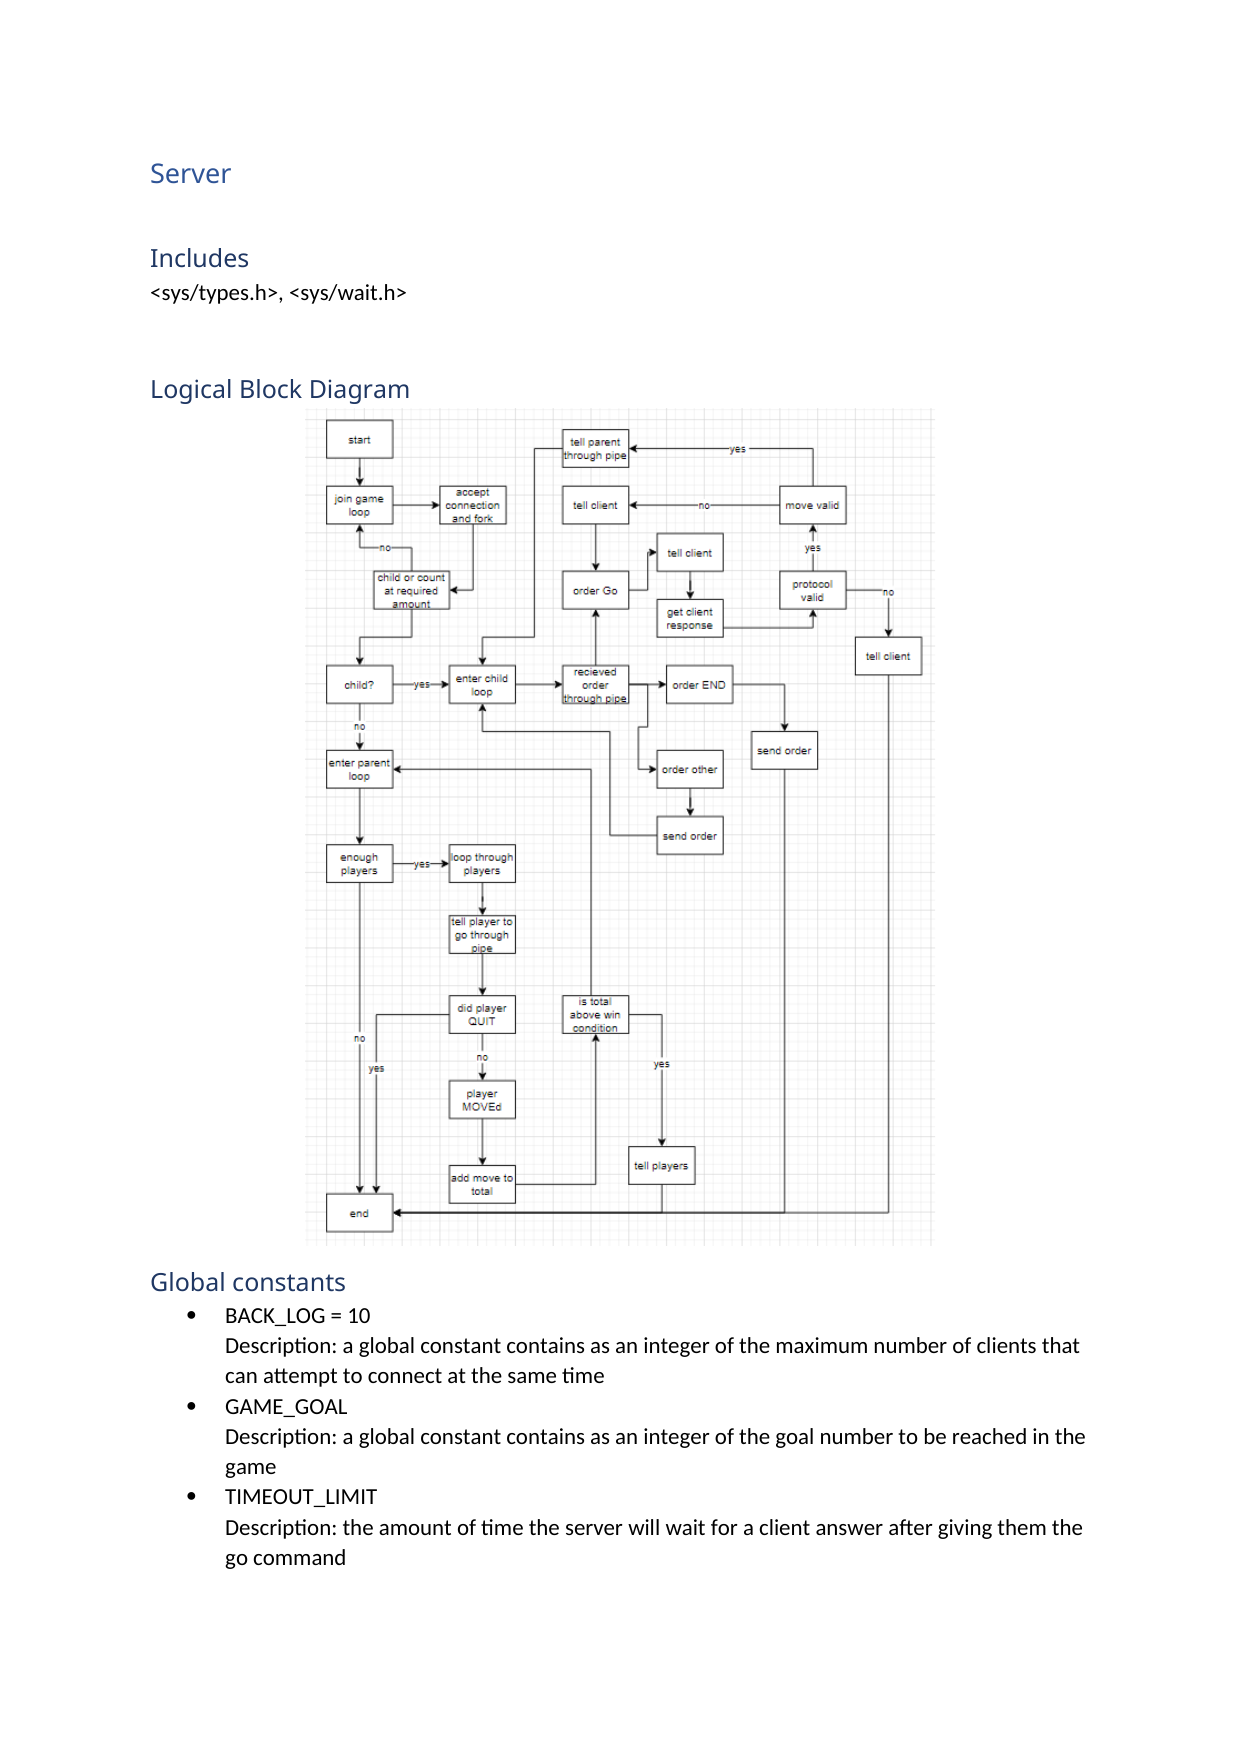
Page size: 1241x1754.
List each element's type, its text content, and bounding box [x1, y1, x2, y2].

subtitle Logical Block Diagram [150, 371, 1090, 405]
list TIMEOUT_LIMIT [187, 1482, 1090, 1511]
list Description: the amount of time the server will wait for a client answer after giving them the go command [225, 1513, 1090, 1571]
subtitle Includes [150, 241, 1090, 275]
subtitle Global constants [150, 1264, 1090, 1298]
list Description: a global constant contains as an integer of the goal number to be reached in the game [225, 1422, 1090, 1480]
list GAME_GOAL [187, 1392, 1090, 1420]
picture [305, 408, 936, 1246]
list BACK_LOG = 10 [187, 1301, 1090, 1329]
subtitle Server [150, 154, 1090, 191]
list Description: a global constant contains as an integer of the maximum number of clients that can attempt to connect at the same time [225, 1331, 1090, 1390]
text <sys/types.h>, <sys/wait.h> [150, 278, 1090, 306]
